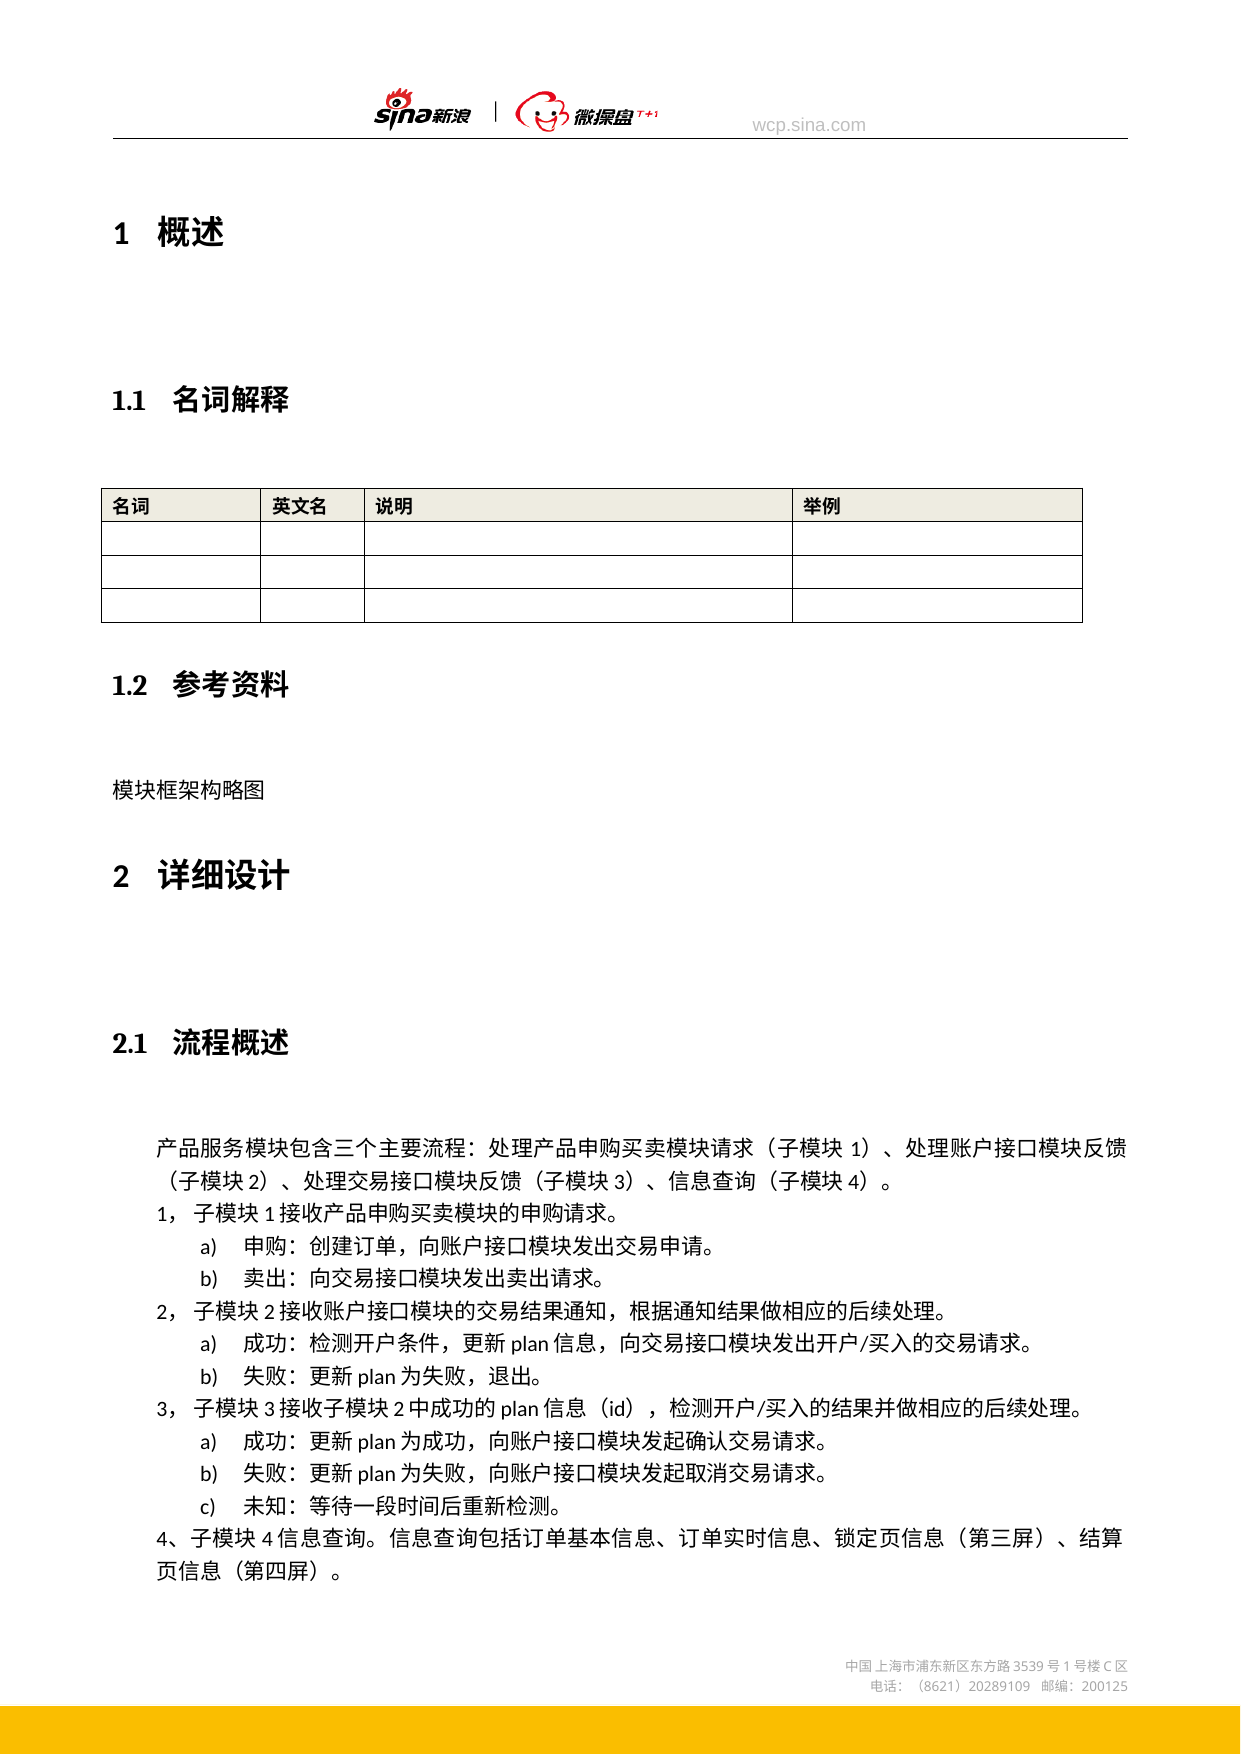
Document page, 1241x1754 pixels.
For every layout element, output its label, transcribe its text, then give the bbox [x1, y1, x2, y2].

table_header 举例 [793, 489, 1082, 521]
list 成功：检测开户条件，更新plan信息，向交易接口模块发出开户/买入的交易请求。 [200, 1326, 1128, 1358]
list 子模块3接收子模块2中成功的plan信息（id），检测开户/买入的结果并做相应的后续处理。 [156, 1391, 1128, 1423]
table_cell [102, 589, 260, 622]
list 失败：更新plan为失败，退出。 [200, 1358, 1128, 1391]
list 成功：更新plan为成功，向账户接口模块发起确认交易请求。 [200, 1423, 1128, 1456]
subtitle 概述 [112, 197, 1128, 262]
list 申购：创建订单，向账户接口模块发出交易申请。 [200, 1228, 1128, 1261]
table_header 说明 [365, 489, 792, 521]
text 产品服务模块包含三个主要流程：处理产品申购买卖模块请求（子模块1）、处理账户接口模块反馈（子模块2）、处理交易接口模块反馈（子模块3）、信息查询（子模块4）。 [156, 1131, 1128, 1196]
table_cell [793, 556, 1082, 588]
subtitle 详细设计 [112, 841, 1128, 906]
subtitle 参考资料 [112, 650, 1128, 715]
table_cell [793, 522, 1082, 555]
list 卖出：向交易接口模块发出卖出请求。 [200, 1261, 1128, 1293]
table_cell [365, 522, 792, 555]
table_cell [261, 589, 364, 622]
list 未知：等待一段时间后重新检测。 [200, 1488, 1128, 1521]
text 模块框架构略图 [112, 773, 1128, 805]
subtitle 流程概述 [112, 1008, 1128, 1073]
table_cell [365, 556, 792, 588]
table_cell [793, 589, 1082, 622]
table_cell [365, 589, 792, 622]
table_cell [102, 556, 260, 588]
table_header 英文名 [261, 489, 364, 521]
table_cell [261, 522, 364, 555]
text 4、子模块4信息查询。信息查询包括订单基本信息、订单实时信息、锁定页信息（第三屏）、结算页信息（第四屏）。 [156, 1521, 1128, 1586]
picture [374, 88, 658, 132]
table_cell [261, 556, 364, 588]
list 子模块2接收账户接口模块的交易结果通知，根据通知结果做相应的后续处理。 [156, 1293, 1128, 1326]
table_cell [102, 522, 260, 555]
subtitle 名词解释 [112, 365, 1128, 430]
list 子模块1接收产品申购买卖模块的申购请求。 [156, 1196, 1128, 1228]
table_header 名词 [102, 489, 260, 521]
list 失败：更新plan为失败，向账户接口模块发起取消交易请求。 [200, 1456, 1128, 1488]
